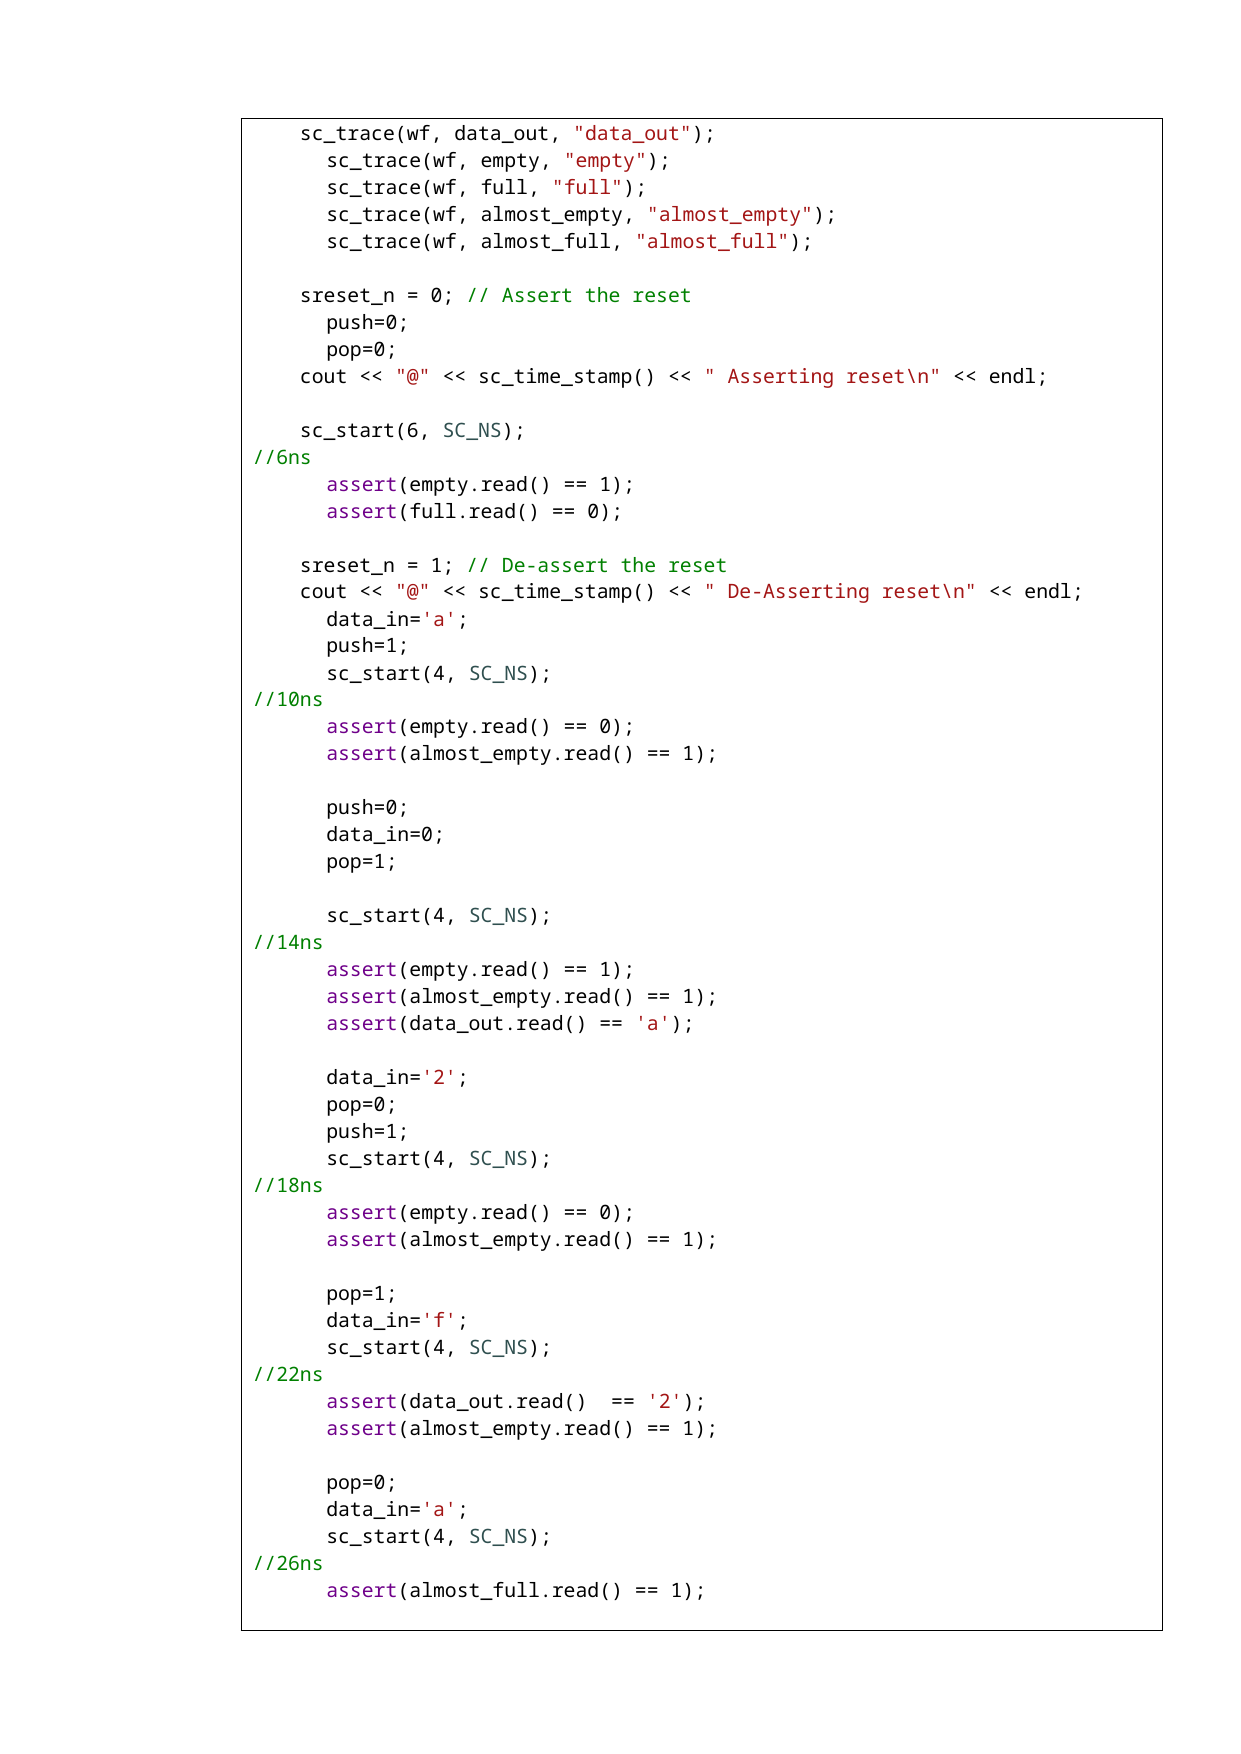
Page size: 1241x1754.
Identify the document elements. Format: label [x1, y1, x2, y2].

table_header [242, 119, 1162, 1630]
